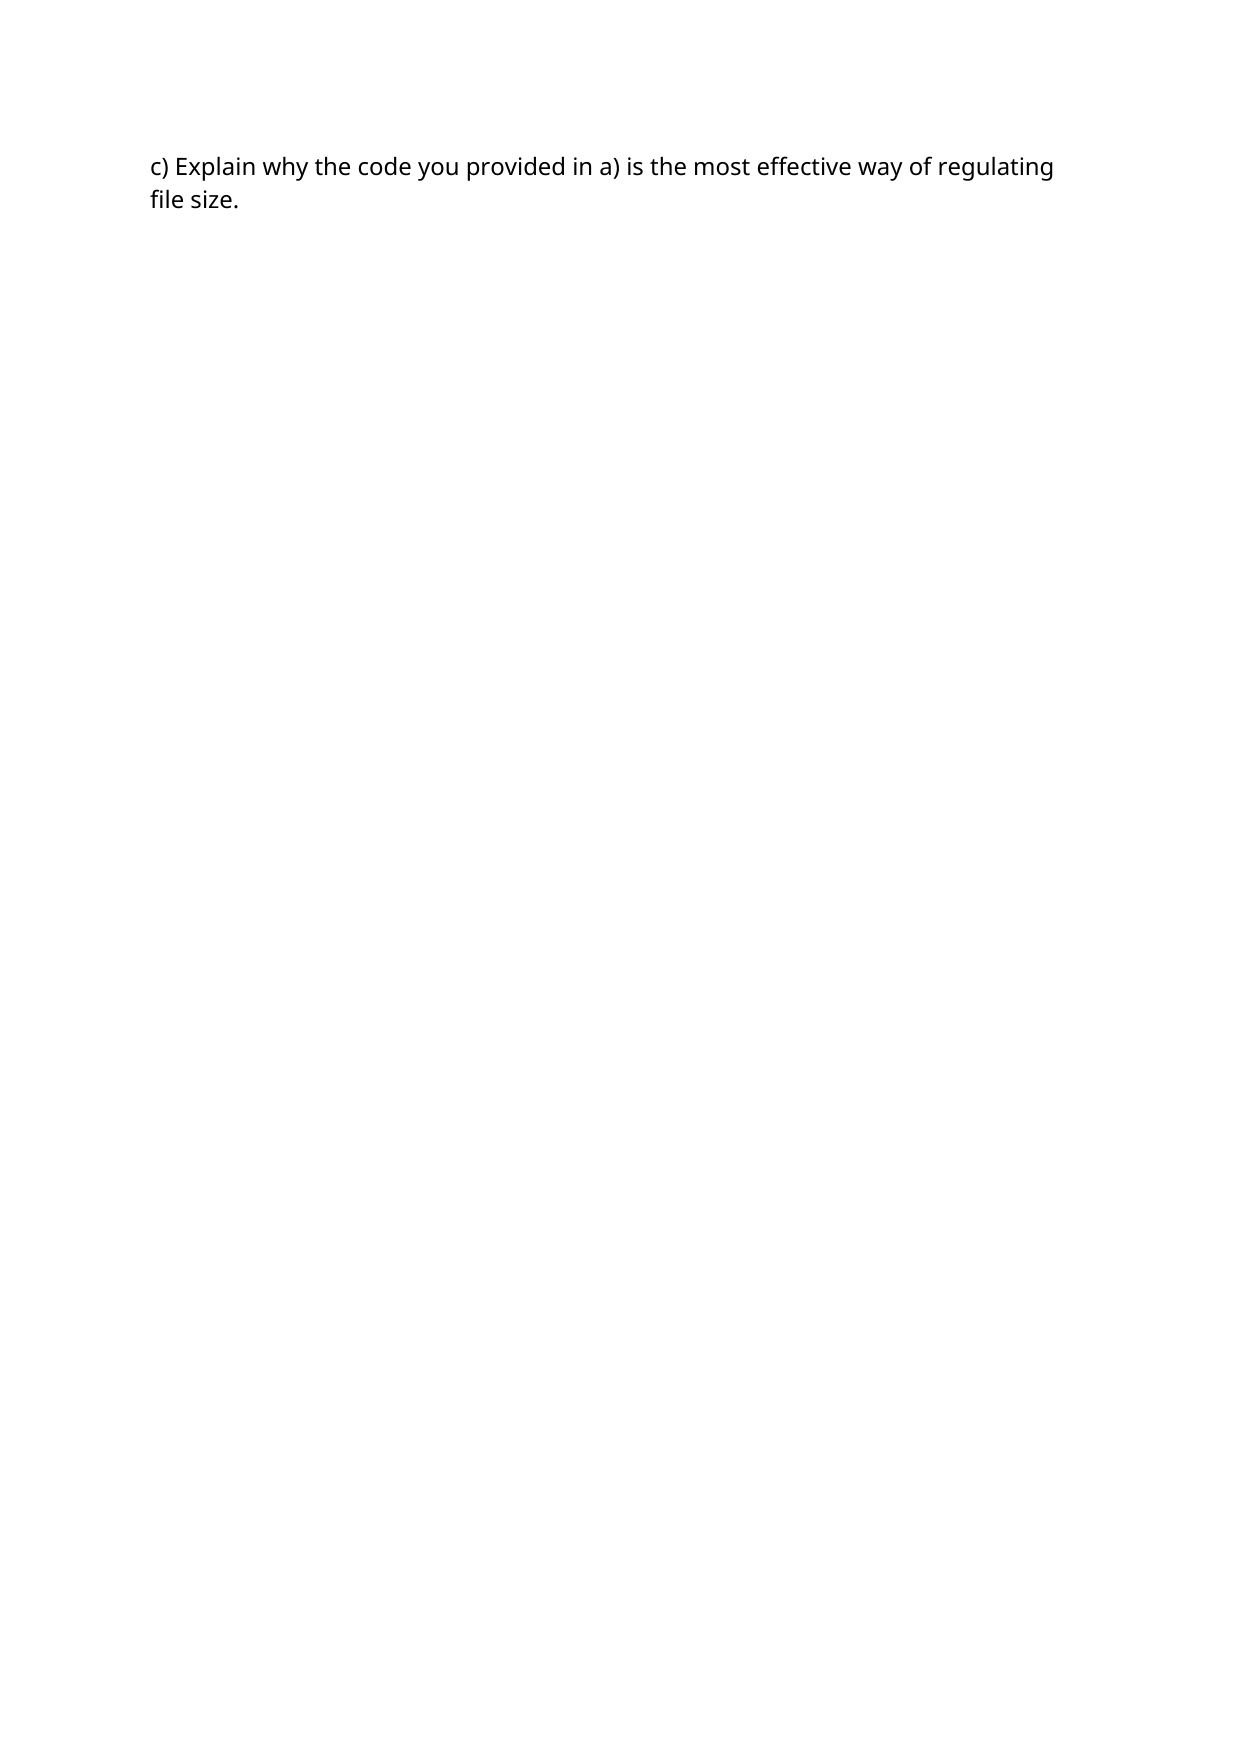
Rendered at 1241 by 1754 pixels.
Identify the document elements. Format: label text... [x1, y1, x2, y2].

text c) Explain why the code you provided in a) is the most effective way of regulating file size. [150, 150, 1090, 215]
